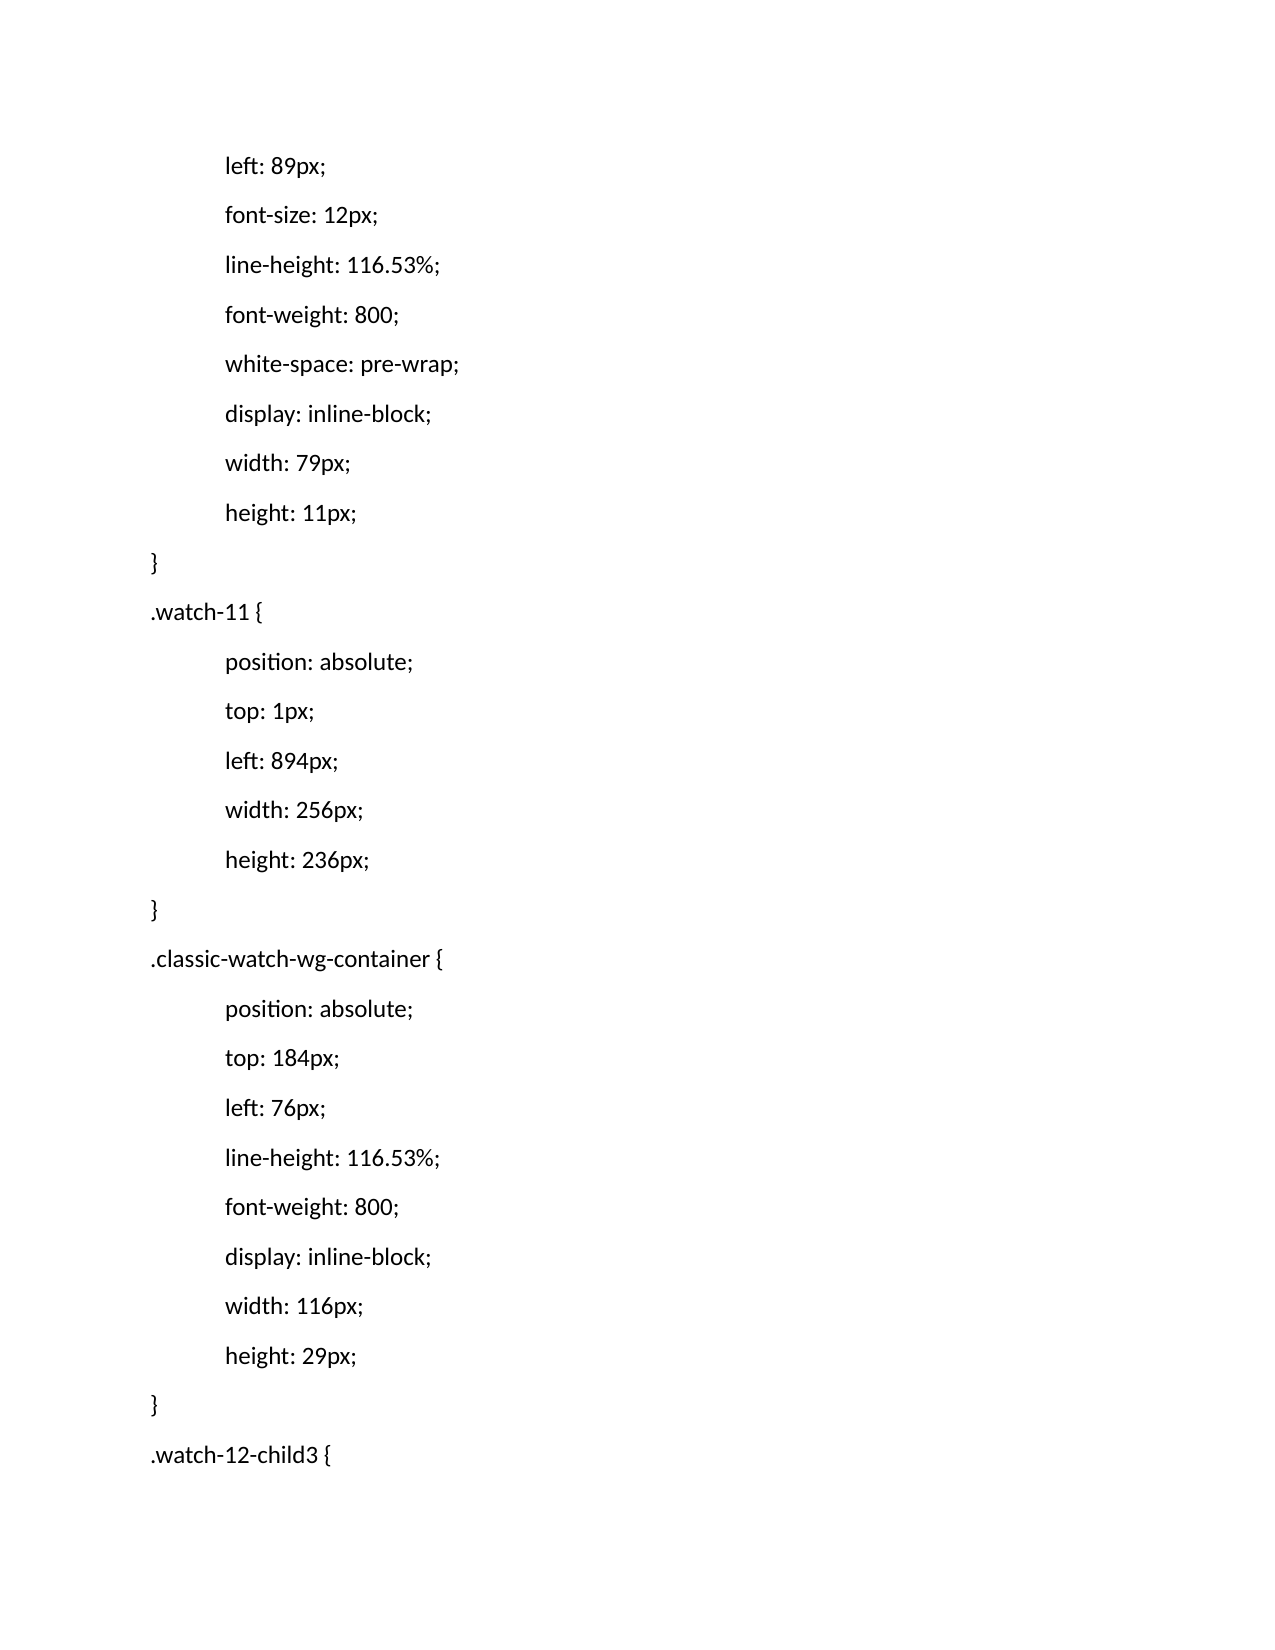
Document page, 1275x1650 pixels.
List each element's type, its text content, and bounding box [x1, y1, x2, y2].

text } [150, 1389, 1125, 1420]
text height: 29px; [150, 1340, 1125, 1371]
text font-weight: 800; [150, 1191, 1125, 1222]
text line-height: 116.53%; [150, 249, 1125, 280]
text line-height: 116.53%; [150, 1142, 1125, 1172]
text height: 236px; [150, 844, 1125, 875]
text } [150, 894, 1125, 924]
text position: absolute; [150, 646, 1125, 676]
text } [150, 547, 1125, 577]
text width: 79px; [150, 447, 1125, 478]
text width: 116px; [150, 1290, 1125, 1321]
text font-weight: 800; [150, 299, 1125, 329]
text left: 89px; [150, 150, 1125, 181]
text .classic-watch-wg-container { [150, 943, 1125, 974]
text display: inline-block; [150, 1241, 1125, 1271]
text top: 1px; [150, 695, 1125, 726]
text height: 11px; [150, 497, 1125, 528]
text top: 184px; [150, 1042, 1125, 1073]
text white-space: pre-wrap; [150, 348, 1125, 379]
text left: 894px; [150, 745, 1125, 776]
text left: 76px; [150, 1092, 1125, 1123]
text font-size: 12px; [150, 199, 1125, 230]
text position: absolute; [150, 993, 1125, 1023]
text width: 256px; [150, 794, 1125, 825]
text .watch-12-child3 { [150, 1439, 1125, 1470]
text display: inline-block; [150, 398, 1125, 428]
text .watch-11 { [150, 596, 1125, 627]
